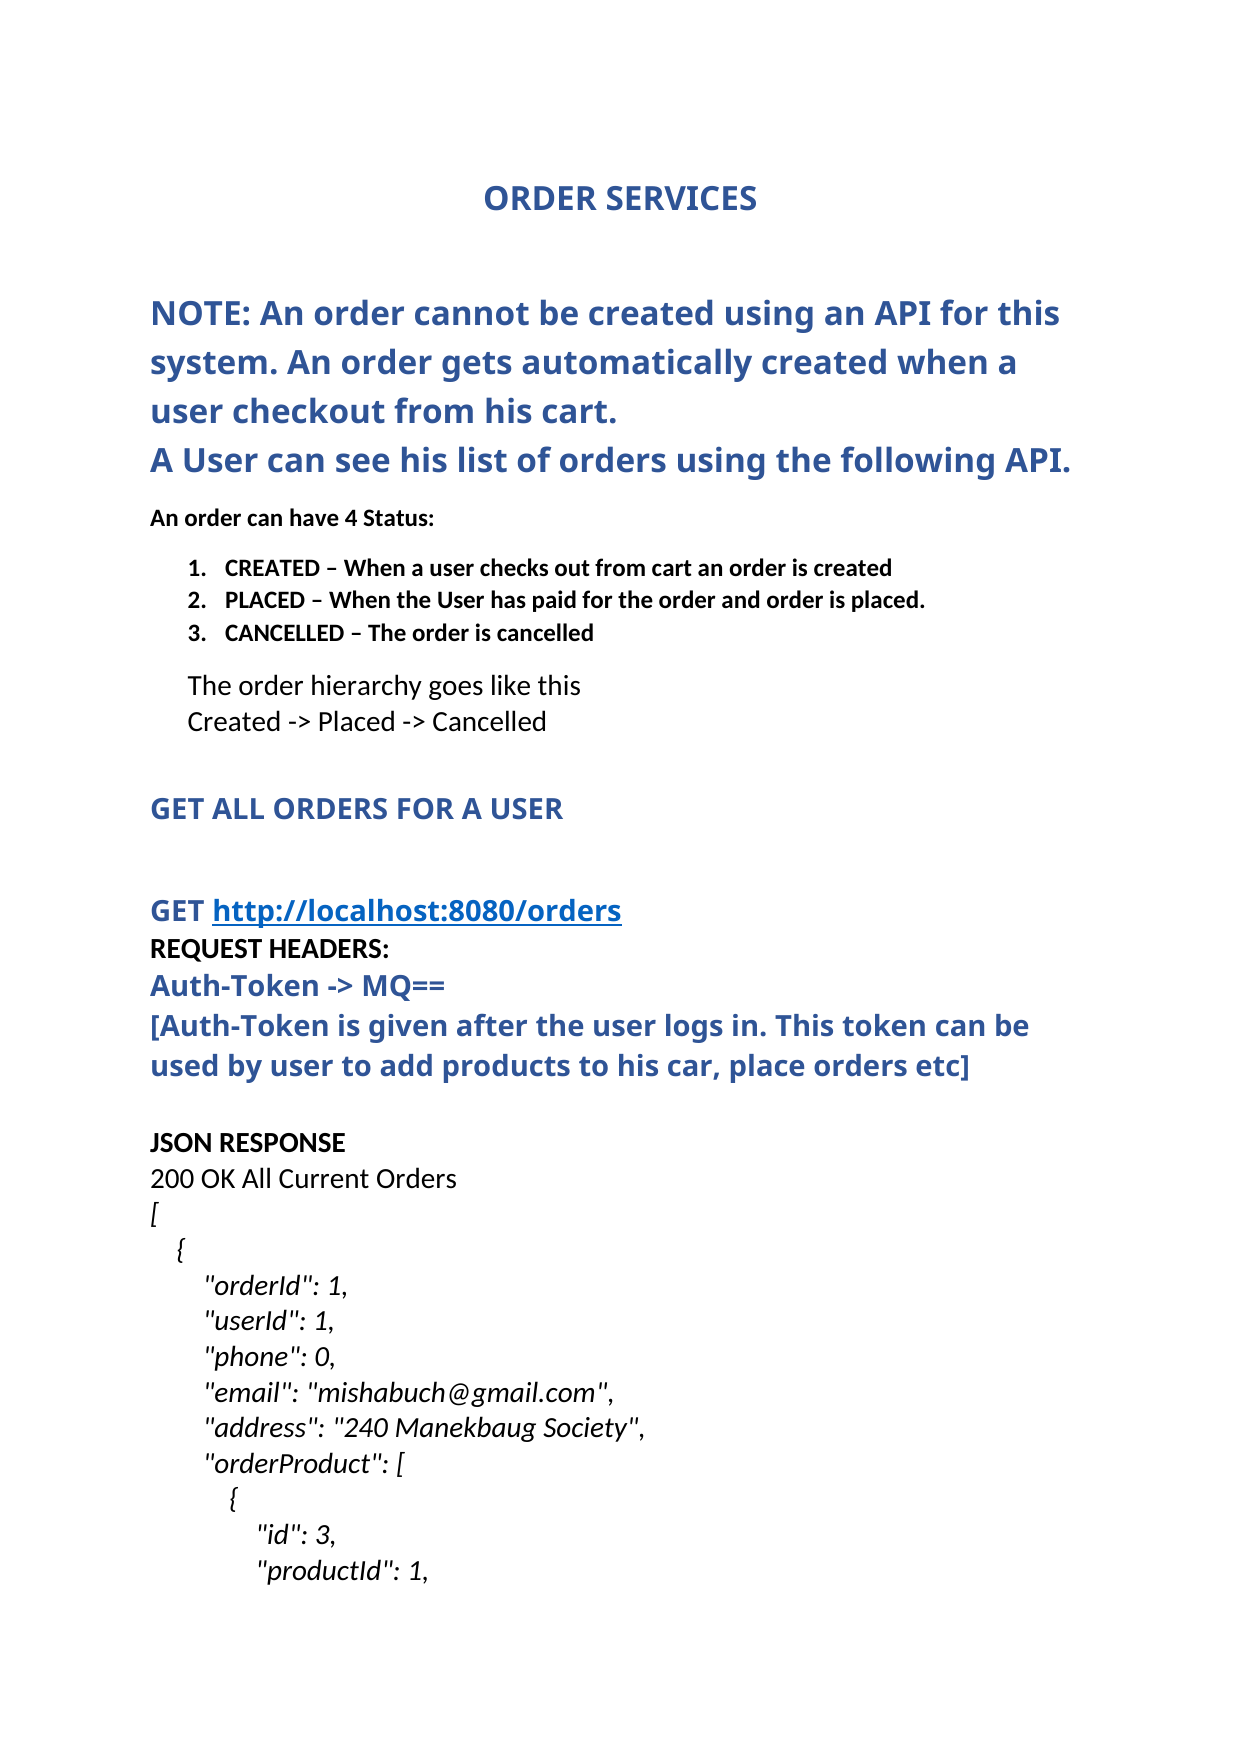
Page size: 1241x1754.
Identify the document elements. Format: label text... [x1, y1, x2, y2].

subtitle NOTE: An order cannot be created using an API for this system. An order gets automatically created when a user checkout from his cart. [150, 290, 1090, 433]
text A User can see his list of orders using the following API. [150, 437, 1090, 482]
text "userId": 1, [150, 1302, 1090, 1338]
list PLACED – When the User has paid for the order and order is placed. [187, 585, 1090, 615]
text 200 OK All Current Orders [150, 1160, 1090, 1196]
list CANCELLED – The order is cancelled [187, 618, 1090, 648]
text "phone": 0, [150, 1338, 1090, 1374]
text "address": "240 Manekbaug Society", [150, 1409, 1090, 1445]
text { [150, 1481, 1090, 1516]
text An order can have 4 Status: [150, 502, 1090, 533]
text "orderProduct": [ [150, 1445, 1090, 1481]
text "id": 3, [150, 1516, 1090, 1552]
text Created -> Placed -> Cancelled [187, 703, 1090, 738]
subtitle ORDER SERVICES [150, 175, 1090, 220]
text JSON RESPONSE [150, 1124, 1090, 1160]
text "productId": 1, [150, 1552, 1090, 1587]
subtitle GET ALL ORDERS FOR A USER [150, 788, 1090, 828]
text { [150, 1231, 1090, 1267]
text The order hierarchy goes like this [187, 667, 1090, 703]
text "orderId": 1, [150, 1267, 1090, 1302]
list CREATED – When a user checks out from cart an order is created [187, 552, 1090, 582]
text Auth-Token -> MQ== [150, 966, 1090, 1005]
text [ [150, 1196, 1090, 1231]
text GET http://localhost:8080/orders [150, 890, 1090, 930]
text REQUEST HEADERS: [150, 930, 1090, 966]
text [Auth-Token is given after the user logs in. This token can be used by user to add products to his car, place orders etc] [150, 1005, 1090, 1085]
text "email": "mishabuch@gmail.com", [150, 1374, 1090, 1409]
